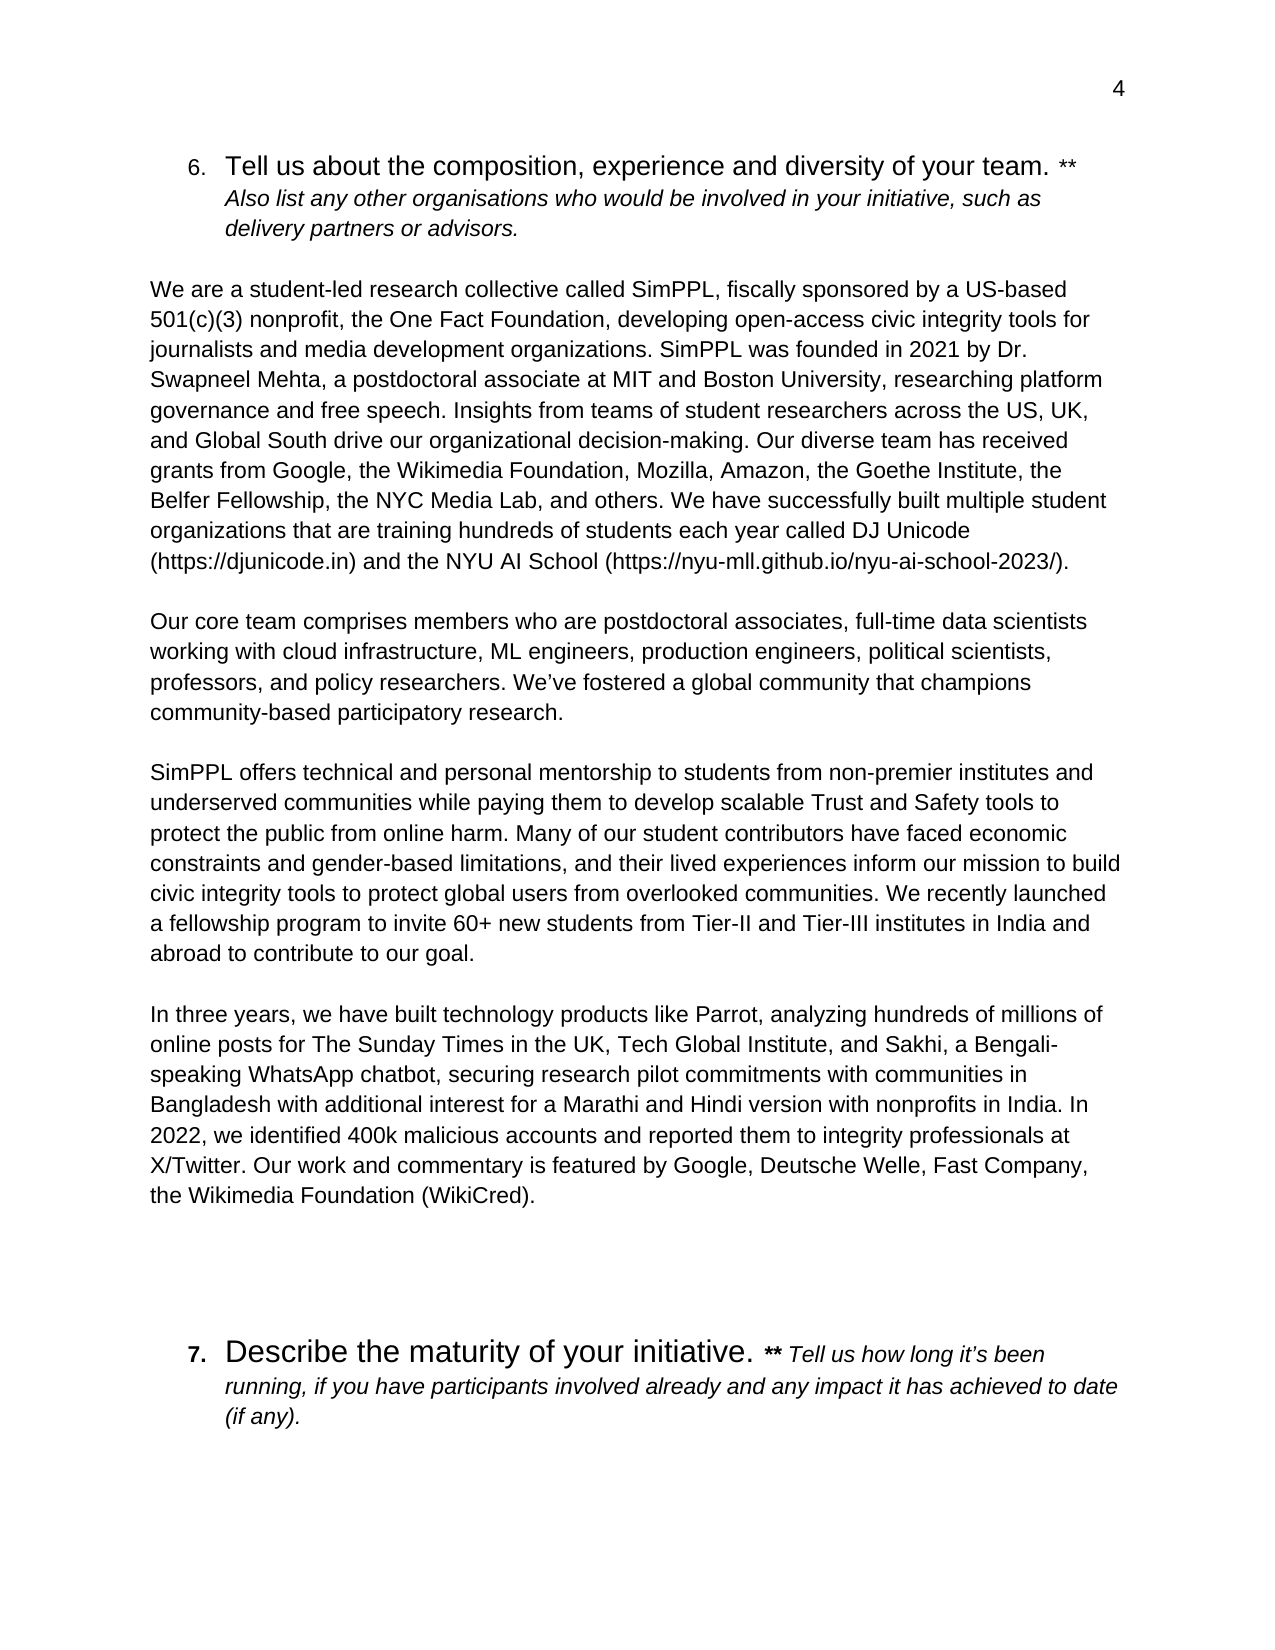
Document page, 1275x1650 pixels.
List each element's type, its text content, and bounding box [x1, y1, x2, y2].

text We are a student-led research collective called SimPPL, fiscally sponsored by a US-based 501(c)(3) nonprofit, the One Fact Foundation, developing open-access civic integrity tools for journalists and media development organizations. SimPPL was founded in 2021 by Dr. Swapneel Mehta, a postdoctoral associate at MIT and Boston University, researching platform governance and free speech. Insights from teams of student researchers across the US, UK, and Global South drive our organizational decision-making. Our diverse team has received grants from Google, the Wikimedia Foundation, Mozilla, Amazon, the Goethe Institute, the Belfer Fellowship, the NYC Media Lab, and others. We have successfully built multiple student organizations that are training hundreds of students each year called DJ Unicode (https://djunicode.in) and the NYU AI School (https://nyu-mll.github.io/nyu-ai-school-2023/). [150, 276, 1125, 574]
list Describe the maturity of your initiative. ** Tell us how long it’s been running, if you have participants involved already and any impact it has achieved to date (if any). [187, 1333, 1125, 1429]
list Tell us about the composition, experience and diversity of your team. ** Also list any other organisations who would be involved in your initiative, such as delivery partners or advisors. [187, 150, 1125, 242]
text In three years, we have built technology products like Parrot, analyzing hundreds of millions of online posts for The Sunday Times in the UK, Tech Global Institute, and Sakhi, a Bengali-speaking WhatsApp chatbot, securing research pilot commitments with communities in Bangladesh with additional interest for a Marathi and Hindi version with nonprofits in India. In 2022, we identified 400k malicious accounts and reported them to integrity professionals at X/Twitter. Our work and commentary is featured by Google, Deutsche Welle, Fast Company, the Wikimedia Foundation (WikiCred). [150, 1001, 1125, 1208]
text SimPPL offers technical and personal mentorship to students from non-premier institutes and underserved communities while paying them to develop scalable Trust and Safety tools to protect the public from online harm. Many of our student contributors have faced economic constraints and gender-based limitations, and their lived experiences inform our mission to build civic integrity tools to protect global users from overlooked communities. We recently launched a fellowship program to invite 60+ new students from Tier-II and Tier-III institutes in India and abroad to contribute to our goal. [150, 759, 1125, 967]
text Our core team comprises members who are postdoctoral associates, full-time data scientists working with cloud infrastructure, ML engineers, production engineers, political scientists, professors, and policy researchers. We’ve fostered a global community that champions community-based participatory research. [150, 608, 1125, 725]
